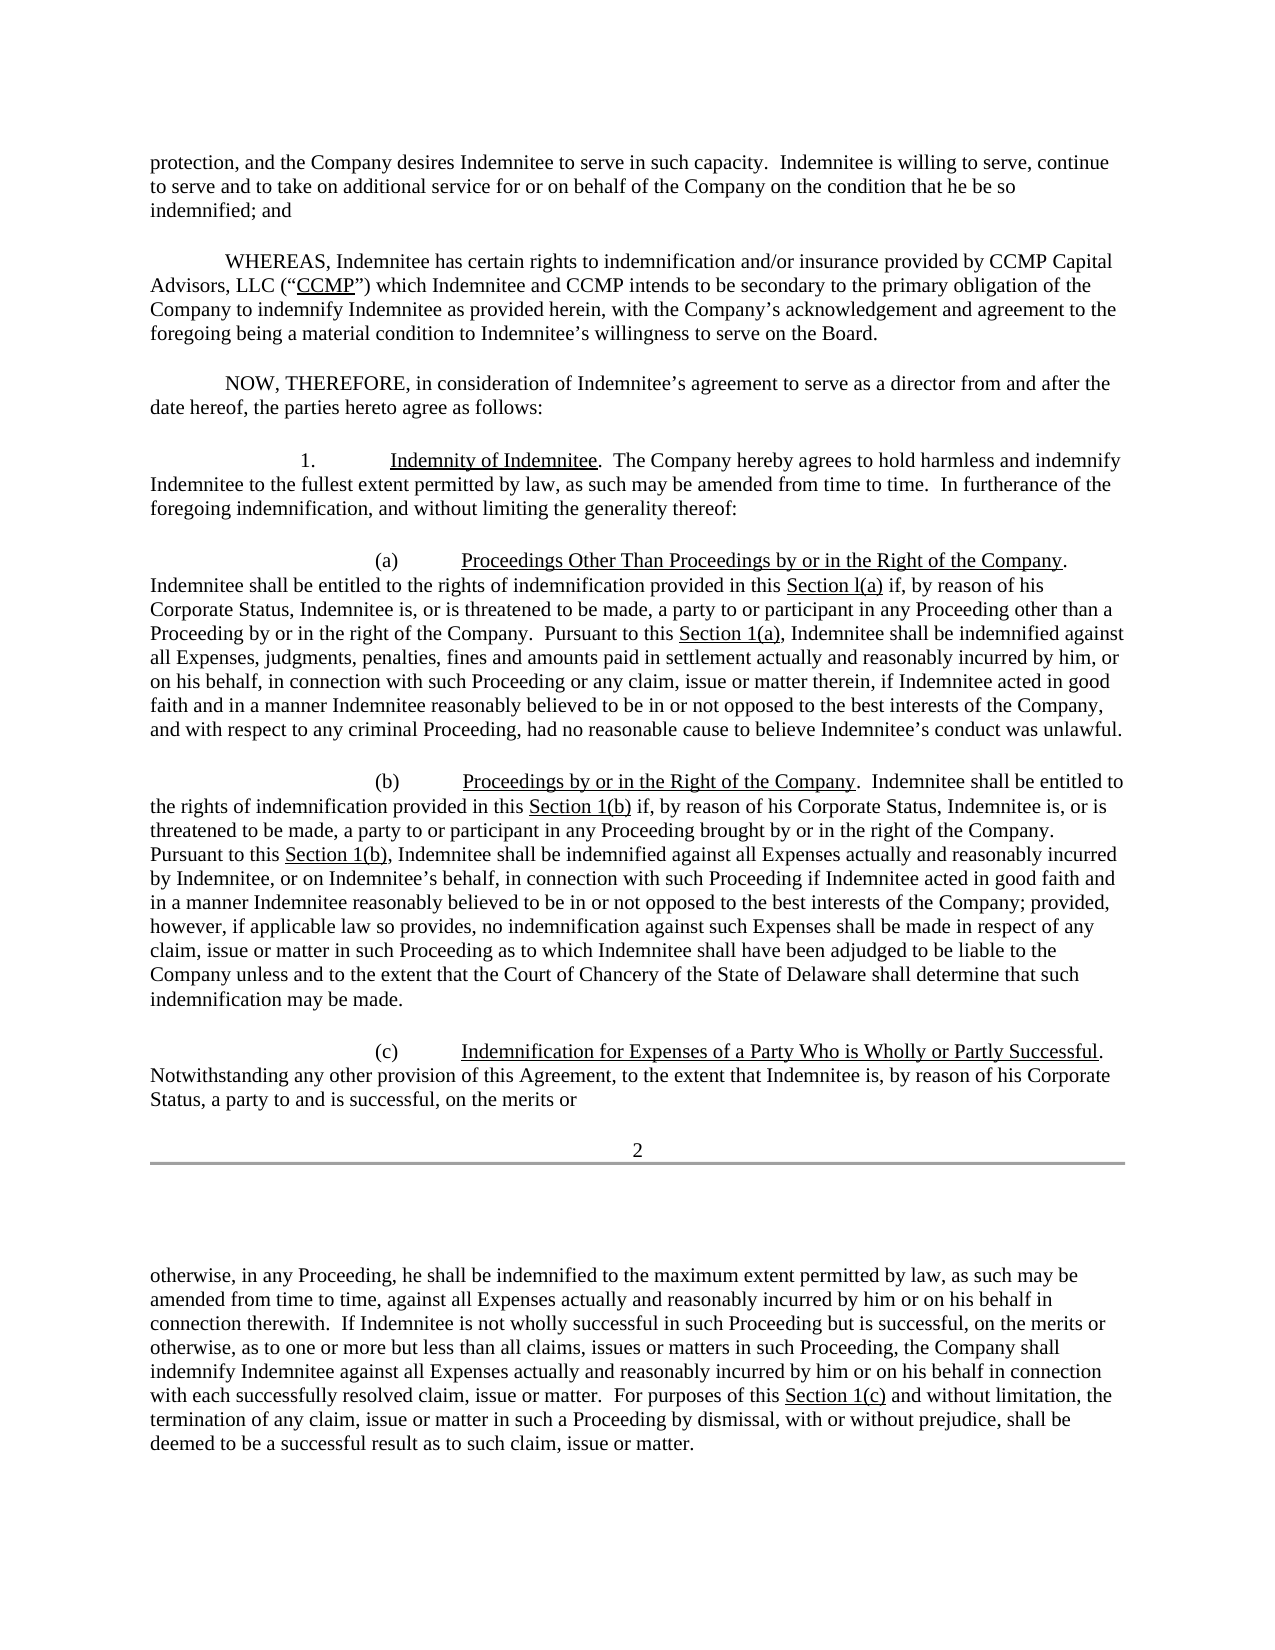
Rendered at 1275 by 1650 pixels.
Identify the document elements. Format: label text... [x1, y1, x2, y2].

text otherwise, in any Proceeding, he shall be indemnified to the maximum extent permitted by law, as such may be amended from time to time, against all Expenses actually and reasonably incurred by him or on his behalf in connection therewith. If Indemnitee is not wholly successful in such Proceeding but is successful, on the merits or otherwise, as to one or more but less than all claims, issues or matters in such Proceeding, the Company shall indemnify Indemnitee against all Expenses actually and reasonably incurred by him or on his behalf in connection with each successfully resolved claim, issue or matter. For purposes of this Section 1(c) and without limitation, the termination of any claim, issue or matter in such a Proceeding by dismissal, with or without prejudice, shall be deemed to be a successful result as to such claim, issue or matter. [150, 1263, 1125, 1455]
text WHEREAS, Indemnitee has certain rights to indemnification and/or insurance provided by CCMP Capital Advisors, LLC (“CCMP”) which Indemnitee and CCMP intends to be secondary to the primary obligation of the Company to indemnify Indemnitee as provided herein, with the Company’s acknowledgement and agreement to the foregoing being a material condition to Indemnitee’s willingness to serve on the Board. [150, 248, 1125, 345]
text (c) Indemnification for Expenses of a Party Who is Wholly or Partly Successful. Notwithstanding any other provision of this Agreement, to the extent that Indemnitee is, by reason of his Corporate Status, a party to and is successful, on the merits or [150, 1037, 1125, 1111]
text 1. Indemnity of Indemnitee. The Company hereby agrees to hold harmless and indemnify Indemnitee to the fullest extent permitted by law, as such may be amended from time to time. In furtherance of the foregoing indemnification, and without limiting the generality thereof: [150, 446, 1125, 520]
text (b) Proceedings by or in the Right of the Company. Indemnitee shall be entitled to the rights of indemnification provided in this Section 1(b) if, by reason of his Corporate Status, Indemnitee is, or is threatened to be made, a party to or participant in any Proceeding brought by or in the right of the Company. Pursuant to this Section 1(b), Indemnitee shall be indemnified against all Expenses actually and reasonably incurred by Indemnitee, or on Indemnitee’s behalf, in connection with such Proceeding if Indemnitee acted in good faith and in a manner Indemnitee reasonably believed to be in or not opposed to the best interests of the Company; provided, however, if applicable law so provides, no indemnification against such Expenses shall be made in respect of any claim, issue or matter in such Proceeding as to which Indemnitee shall have been adjudged to be liable to the Company unless and to the extent that the Court of Chancery of the State of Delaware shall determine that such indemnification may be made. [150, 768, 1125, 1011]
text NOW, THEREFORE, in consideration of Indemnitee’s agreement to serve as a director from and after the date hereof, the parties hereto agree as follows: [150, 371, 1125, 419]
text (a) Proceedings Other Than Proceedings by or in the Right of the Company. Indemnitee shall be entitled to the rights of indemnification provided in this Section l(a) if, by reason of his Corporate Status, Indemnitee is, or is threatened to be made, a party to or participant in any Proceeding other than a Proceeding by or in the right of the Company. Pursuant to this Section 1(a), Indemnitee shall be indemnified against all Expenses, judgments, penalties, fines and amounts paid in settlement actually and reasonably incurred by him, or on his behalf, in connection with such Proceeding or any claim, issue or matter therein, if Indemnitee acted in good faith and in a manner Indemnitee reasonably believed to be in or not opposed to the best interests of the Company, and with respect to any criminal Proceeding, had no reasonable cause to believe Indemnitee’s conduct was unlawful. [150, 546, 1125, 741]
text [150, 150, 1125, 222]
text 2 [150, 1138, 1125, 1161]
